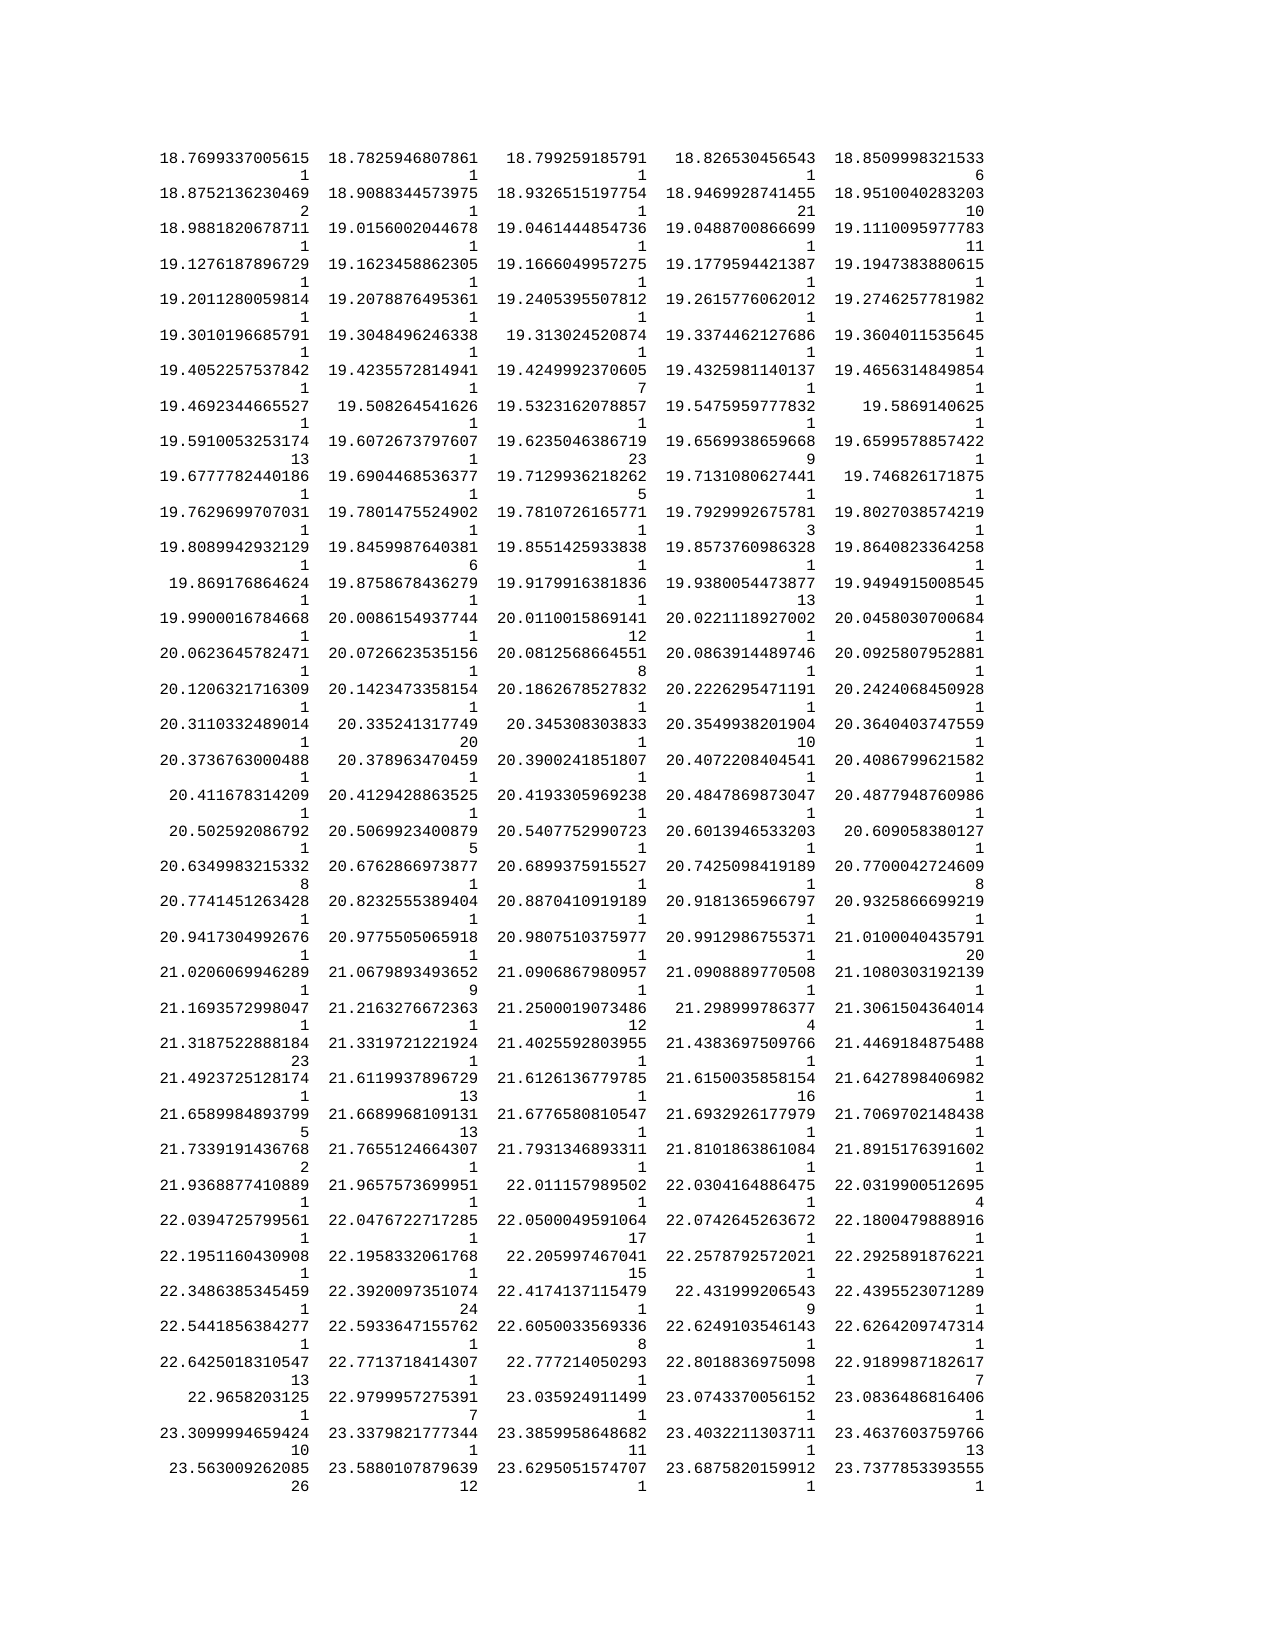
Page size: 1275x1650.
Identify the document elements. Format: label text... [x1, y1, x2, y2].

text 1 1 1 13 1 [150, 593, 1125, 610]
text 1 1 1 1 11 [150, 238, 1125, 256]
text 1 20 1 10 1 [150, 734, 1125, 752]
text 21.9368877410889 21.9657573699951 22.011157989502 22.0304164886475 22.0319900512695 [150, 1177, 1125, 1195]
text 20.6349983215332 20.6762866973877 20.6899375915527 20.7425098419189 20.7700042724609 [150, 858, 1125, 876]
text 1 1 17 1 1 [150, 1230, 1125, 1248]
text 1 1 1 1 1 [150, 274, 1125, 292]
text 21.3187522888184 21.3319721221924 21.4025592803955 21.4383697509766 21.4469184875488 [150, 1035, 1125, 1053]
text 22.6425018310547 22.7713718414307 22.777214050293 22.8018836975098 22.9189987182617 [150, 1354, 1125, 1372]
text 1 13 1 16 1 [150, 1088, 1125, 1106]
text 20.7741451263428 20.8232555389404 20.8870410919189 20.9181365966797 20.9325866699219 [150, 894, 1125, 911]
text 22.0394725799561 22.0476722717285 22.0500049591064 22.0742645263672 22.1800479888916 [150, 1212, 1125, 1230]
text 20.502592086792 20.5069923400879 20.5407752990723 20.6013946533203 20.609058380127 [150, 823, 1125, 841]
text 13 1 1 1 7 [150, 1372, 1125, 1389]
text 10 1 11 1 13 [150, 1443, 1125, 1460]
text 21.7339191436768 21.7655124664307 21.7931346893311 21.8101863861084 21.8915176391602 [150, 1142, 1125, 1159]
text 23 1 1 1 1 [150, 1053, 1125, 1071]
text 1 1 1 1 1 [150, 770, 1125, 787]
text 1 1 1 1 20 [150, 947, 1125, 964]
text 20.3110332489014 20.335241317749 20.345308303833 20.3549938201904 20.3640403747559 [150, 717, 1125, 734]
text 19.6777782440186 19.6904468536377 19.7129936218262 19.7131080627441 19.746826171875 [150, 469, 1125, 486]
text 1 1 1 1 4 [150, 1195, 1125, 1212]
text 1 1 15 1 1 [150, 1266, 1125, 1283]
text 21.6589984893799 21.6689968109131 21.6776580810547 21.6932926177979 21.7069702148438 [150, 1106, 1125, 1124]
text 1 1 12 1 1 [150, 628, 1125, 646]
text 1 1 1 1 1 [150, 911, 1125, 929]
text 1 1 8 1 1 [150, 663, 1125, 681]
text 1 24 1 9 1 [150, 1301, 1125, 1319]
text 19.3010196685791 19.3048496246338 19.313024520874 19.3374462127686 19.3604011535645 [150, 327, 1125, 345]
text 8 1 1 1 8 [150, 876, 1125, 894]
text 1 1 1 1 1 [150, 416, 1125, 433]
text 18.8752136230469 18.9088344573975 18.9326515197754 18.9469928741455 18.9510040283203 [150, 185, 1125, 203]
text 23.563009262085 23.5880107879639 23.6295051574707 23.6875820159912 23.7377853393555 [150, 1460, 1125, 1478]
text 22.1951160430908 22.1958332061768 22.205997467041 22.2578792572021 22.2925891876221 [150, 1248, 1125, 1266]
text 1 1 12 4 1 [150, 1018, 1125, 1035]
text 22.9658203125 22.9799957275391 23.035924911499 23.0743370056152 23.0836486816406 [150, 1389, 1125, 1407]
text 20.0623645782471 20.0726623535156 20.0812568664551 20.0863914489746 20.0925807952881 [150, 646, 1125, 663]
text 22.3486385345459 22.3920097351074 22.4174137115479 22.431999206543 22.4395523071289 [150, 1283, 1125, 1301]
text 22.5441856384277 22.5933647155762 22.6050033569336 22.6249103546143 22.6264209747314 [150, 1319, 1125, 1336]
text 19.8089942932129 19.8459987640381 19.8551425933838 19.8573760986328 19.8640823364258 [150, 539, 1125, 557]
text 19.7629699707031 19.7801475524902 19.7810726165771 19.7929992675781 19.8027038574219 [150, 504, 1125, 522]
text 20.3736763000488 20.378963470459 20.3900241851807 20.4072208404541 20.4086799621582 [150, 752, 1125, 770]
text 2 1 1 21 10 [150, 203, 1125, 221]
text 21.0206069946289 21.0679893493652 21.0906867980957 21.0908889770508 21.1080303192139 [150, 964, 1125, 982]
text 1 1 1 1 1 [150, 345, 1125, 362]
text 1 1 7 1 1 [150, 380, 1125, 398]
text 1 1 1 1 6 [150, 168, 1125, 185]
text 1 1 8 1 1 [150, 1336, 1125, 1354]
text 1 7 1 1 1 [150, 1407, 1125, 1425]
text 1 9 1 1 1 [150, 982, 1125, 1000]
text 21.4923725128174 21.6119937896729 21.6126136779785 21.6150035858154 21.6427898406982 [150, 1071, 1125, 1088]
text 19.9900016784668 20.0086154937744 20.0110015869141 20.0221118927002 20.0458030700684 [150, 610, 1125, 628]
text 1 5 1 1 1 [150, 841, 1125, 858]
text 20.411678314209 20.4129428863525 20.4193305969238 20.4847869873047 20.4877948760986 [150, 787, 1125, 805]
text 26 12 1 1 1 [150, 1478, 1125, 1496]
text 19.2011280059814 19.2078876495361 19.2405395507812 19.2615776062012 19.2746257781982 [150, 292, 1125, 309]
text 1 1 1 1 1 [150, 699, 1125, 717]
text 21.1693572998047 21.2163276672363 21.2500019073486 21.298999786377 21.3061504364014 [150, 1000, 1125, 1018]
text 20.9417304992676 20.9775505065918 20.9807510375977 20.9912986755371 21.0100040435791 [150, 929, 1125, 947]
text 19.5910053253174 19.6072673797607 19.6235046386719 19.6569938659668 19.6599578857422 [150, 433, 1125, 451]
text 18.9881820678711 19.0156002044678 19.0461444854736 19.0488700866699 19.1110095977783 [150, 221, 1125, 238]
text 18.7699337005615 18.7825946807861 18.799259185791 18.826530456543 18.8509998321533 [150, 150, 1125, 168]
text 23.3099994659424 23.3379821777344 23.3859958648682 23.4032211303711 23.4637603759766 [150, 1425, 1125, 1443]
text 1 1 1 1 1 [150, 309, 1125, 327]
text 1 1 5 1 1 [150, 486, 1125, 504]
text 19.869176864624 19.8758678436279 19.9179916381836 19.9380054473877 19.9494915008545 [150, 575, 1125, 593]
text 19.4692344665527 19.508264541626 19.5323162078857 19.5475959777832 19.5869140625 [150, 398, 1125, 416]
text 19.4052257537842 19.4235572814941 19.4249992370605 19.4325981140137 19.4656314849854 [150, 362, 1125, 380]
text 19.1276187896729 19.1623458862305 19.1666049957275 19.1779594421387 19.1947383880615 [150, 256, 1125, 274]
text 1 1 1 1 1 [150, 805, 1125, 823]
text 13 1 23 9 1 [150, 451, 1125, 469]
text 5 13 1 1 1 [150, 1124, 1125, 1142]
text 2 1 1 1 1 [150, 1159, 1125, 1177]
text 20.1206321716309 20.1423473358154 20.1862678527832 20.2226295471191 20.2424068450928 [150, 681, 1125, 699]
text 1 6 1 1 1 [150, 557, 1125, 575]
text 1 1 1 3 1 [150, 522, 1125, 539]
